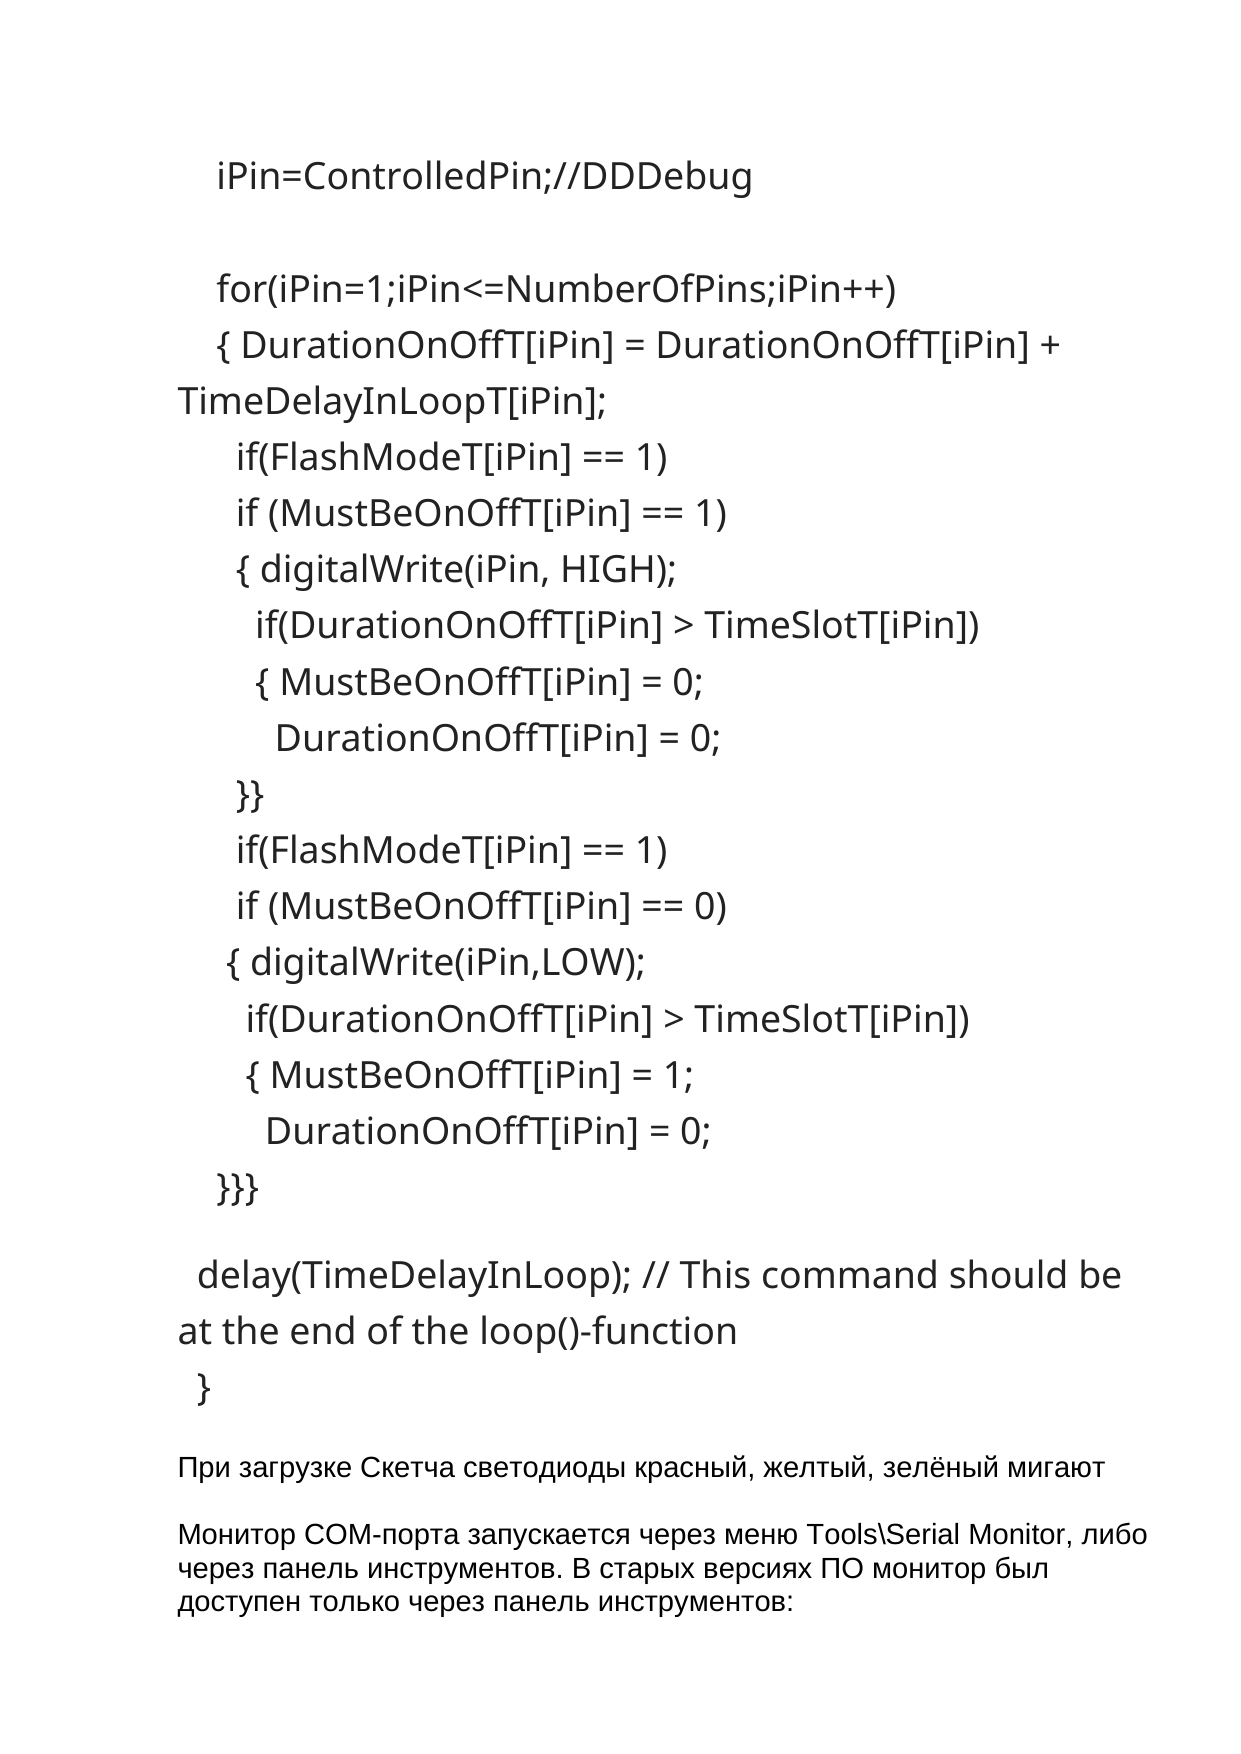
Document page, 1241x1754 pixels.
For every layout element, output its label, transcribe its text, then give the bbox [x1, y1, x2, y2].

text if (MustBeOnOffT[iPin] == 0) [177, 879, 1152, 931]
text DurationOnOffT[iPin] = 0; [177, 711, 1152, 762]
text { digitalWrite(iPin,LOW); [177, 936, 1152, 987]
text DurationOnOffT[iPin] = 0; [177, 1104, 1152, 1155]
text if(FlashModeT[iPin] == 1) [177, 823, 1152, 874]
text if(FlashModeT[iPin] == 1) [177, 430, 1152, 481]
text if(DurationOnOffT[iPin] > TimeSlotT[iPin]) [177, 992, 1152, 1043]
text { DurationOnOffT[iPin] = DurationOnOffT[iPin] + TimeDelayInLoopT[iPin]; [177, 318, 1152, 425]
text }}} [177, 1160, 1152, 1211]
text delay(TimeDelayInLoop); // This command should be at the end of the loop()-function [177, 1248, 1152, 1355]
text Монитор COM-порта запускается через меню Tools\Serial Monitor, либо через панель инструментов. В старых версиях ПО монитор был доступен только через панель инструментов: [177, 1517, 1152, 1618]
text if(DurationOnOffT[iPin] > TimeSlotT[iPin]) [177, 599, 1152, 650]
text При загрузке Скетча светодиоды красный, желтый, зелёный мигают [177, 1450, 1152, 1483]
text iPin=ControlledPin;//DDDebug [177, 150, 1152, 201]
text { digitalWrite(iPin, HIGH); [177, 543, 1152, 594]
text for(iPin=1;iPin<=NumberOfPins;iPin++) [177, 262, 1152, 313]
text } [177, 1360, 1152, 1411]
text }} [177, 767, 1152, 818]
text { MustBeOnOffT[iPin] = 0; [177, 655, 1152, 706]
text { MustBeOnOffT[iPin] = 1; [177, 1048, 1152, 1099]
text if (MustBeOnOffT[iPin] == 1) [177, 487, 1152, 538]
